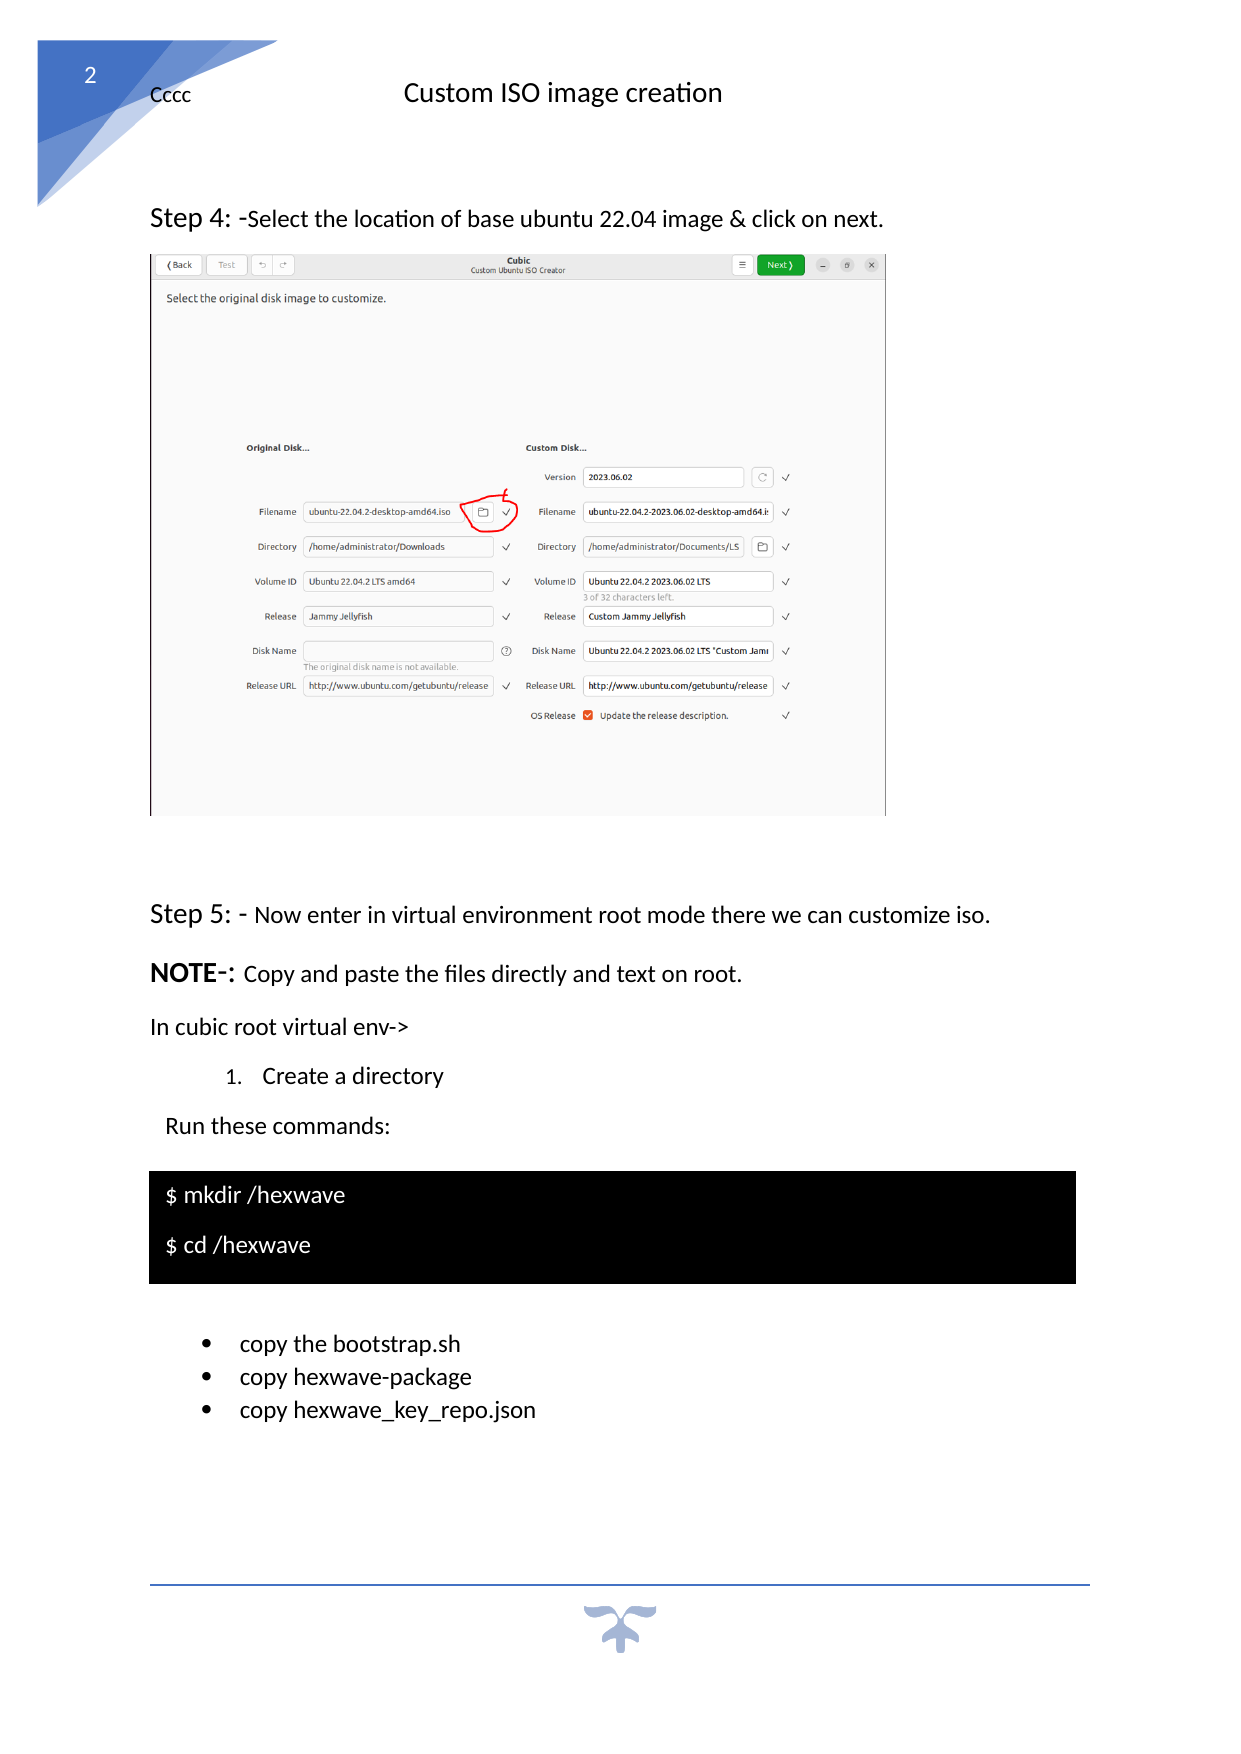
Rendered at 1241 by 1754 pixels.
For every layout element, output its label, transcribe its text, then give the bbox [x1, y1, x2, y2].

list copy hexwave-package [202, 1361, 1090, 1392]
text Step 4: -Select the location of base ubuntu 22.04 image & click on next. [150, 199, 1090, 235]
text In cubic root virtual env-> [150, 1011, 1090, 1041]
list copy the bootstrap.sh [202, 1328, 1090, 1359]
picture [150, 254, 886, 816]
list Create a directory [225, 1060, 1090, 1091]
text Run these commands: [150, 1110, 1090, 1141]
text Step 5: - Now enter in virtual environment root mode there we can customize iso. [150, 895, 1090, 931]
text NOTE-: Copy and paste the files directly and text on root. [150, 950, 1090, 991]
list copy hexwave_key_repo.json [202, 1394, 1090, 1425]
picture [37, 40, 279, 209]
